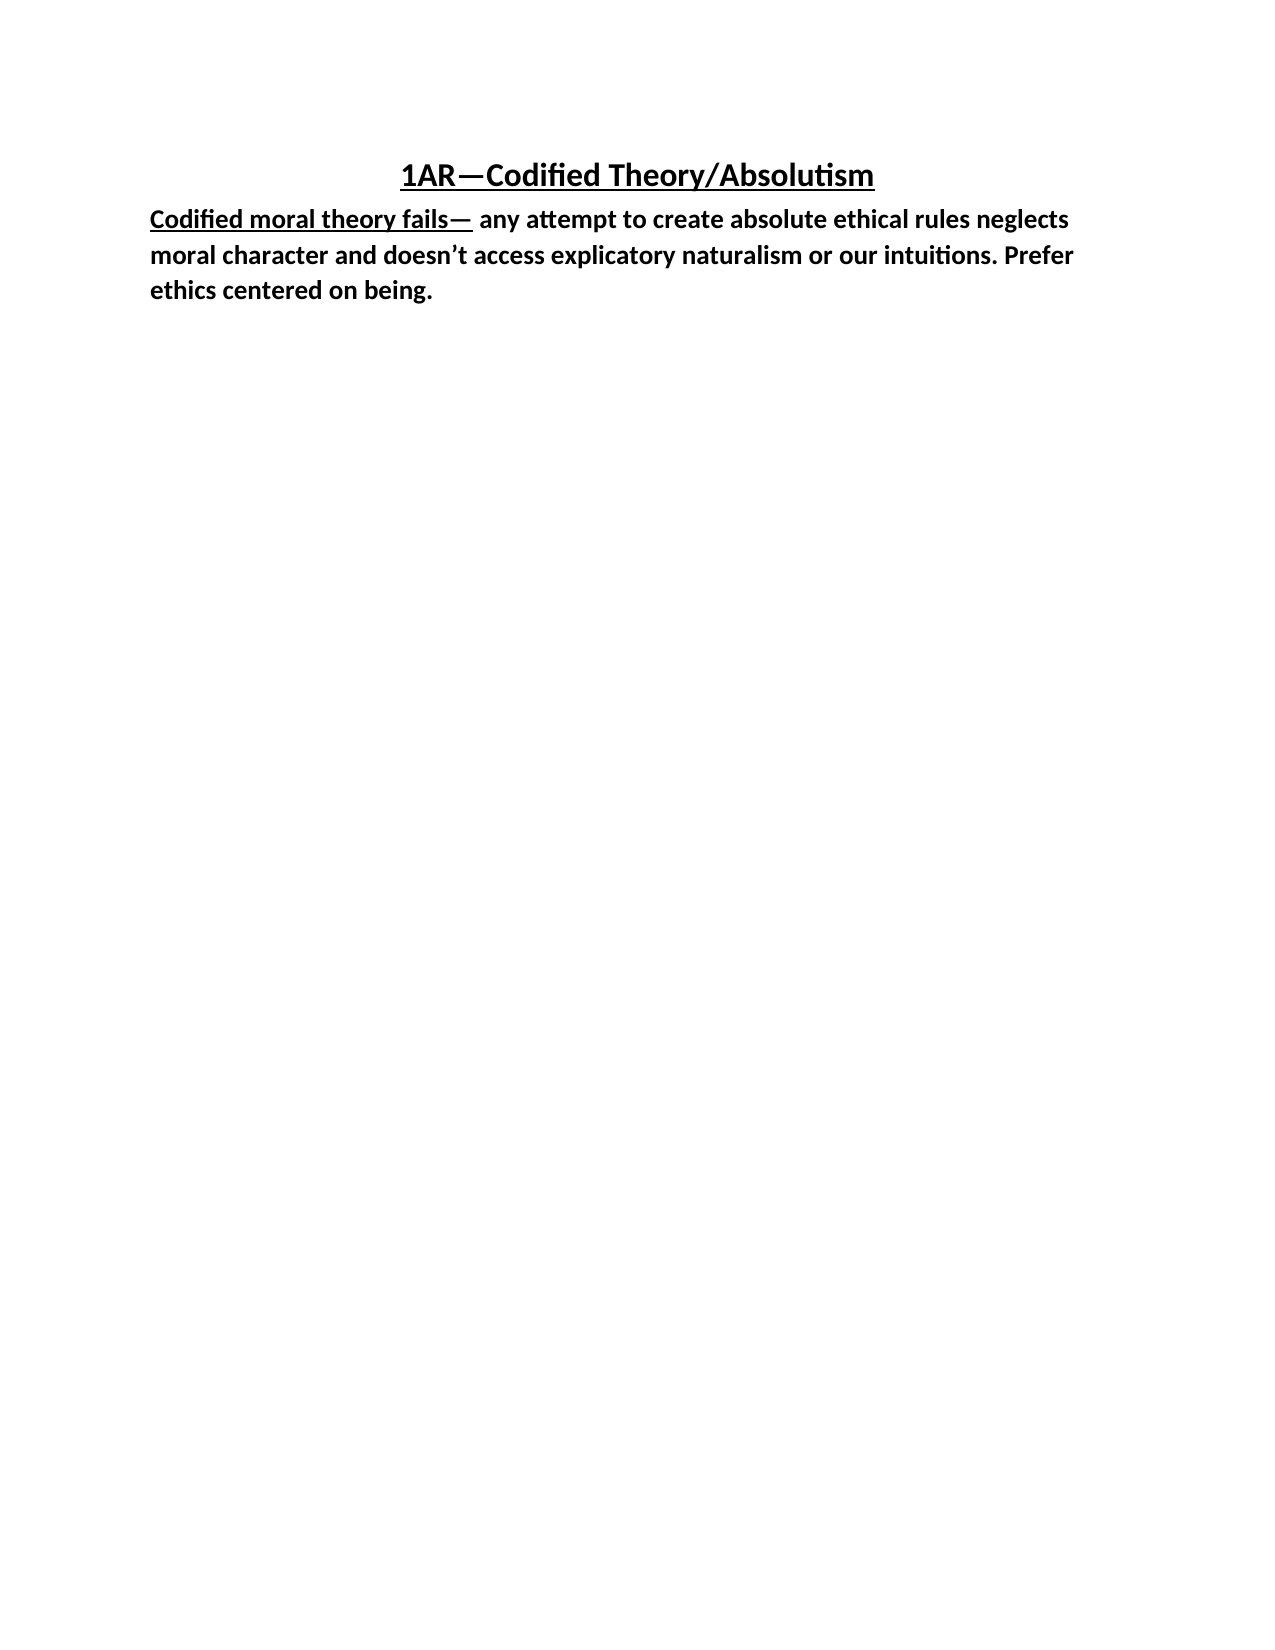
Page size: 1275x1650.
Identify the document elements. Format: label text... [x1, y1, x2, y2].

subtitle 1AR—Codified Theory/Absolutism [150, 154, 1125, 195]
subtitle Codified moral theory fails— any attempt to create absolute ethical rules neglects moral character and doesn’t access explicatory naturalism or our intuitions. Prefer ethics centered on being. [150, 202, 1125, 307]
